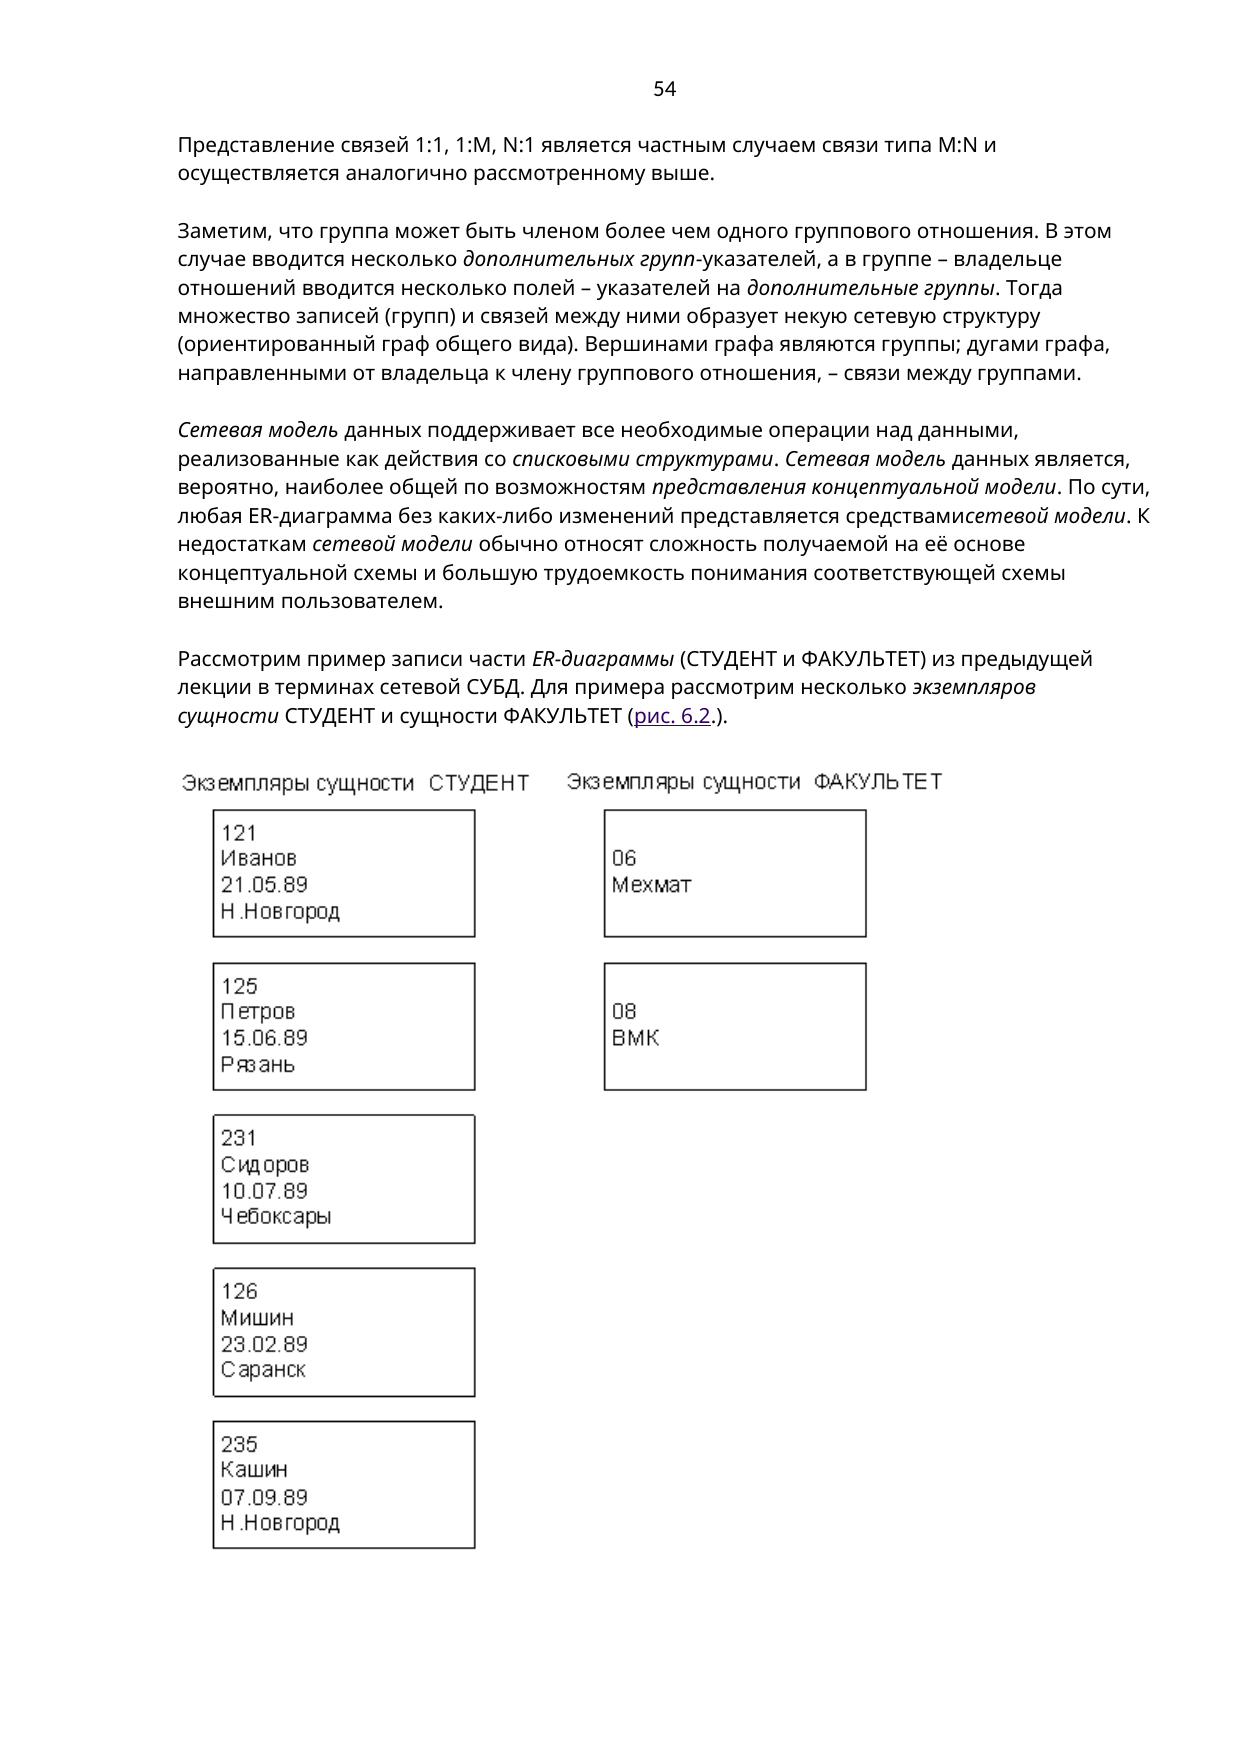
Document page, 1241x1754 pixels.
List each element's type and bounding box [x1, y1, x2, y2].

picture [177, 758, 950, 1557]
table_cell [177, 130, 1152, 1610]
